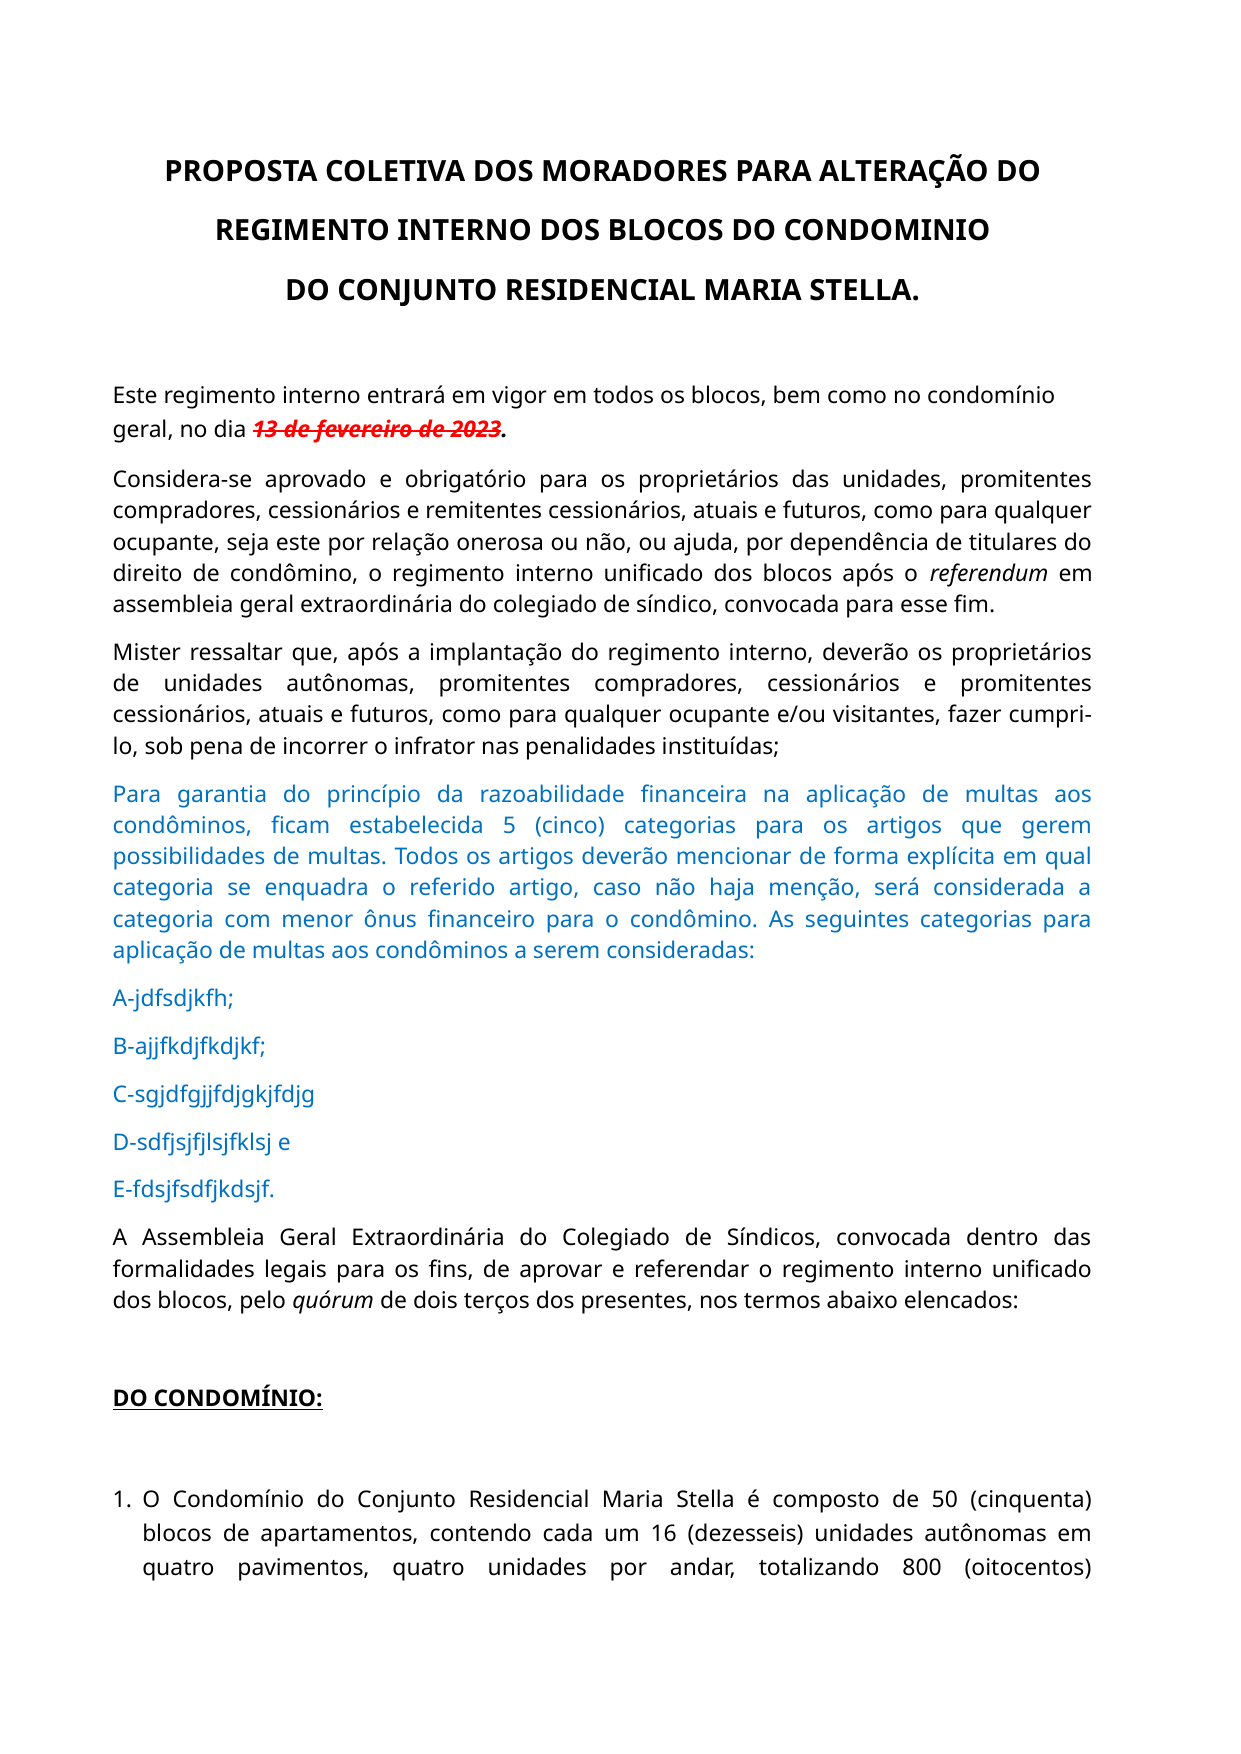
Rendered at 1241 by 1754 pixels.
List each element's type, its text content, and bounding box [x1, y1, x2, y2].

text Para garantia do princípio da razoabilidade financeira na aplicação de multas aos condôminos, ficam estabelecida 5 (cinco) categorias para os artigos que gerem possibilidades de multas. Todos os artigos deverão mencionar de forma explícita em qual categoria se enquadra o referido artigo, caso não haja menção, será considerada a categoria com menor ônus financeiro para o condômino. As seguintes categorias para aplicação de multas aos condôminos a serem consideradas: [112, 778, 1093, 965]
text REGIMENTO INTERNO DOS BLOCOS DO CONDOMINIO [112, 209, 1093, 249]
text D-sdfjsjfjlsjfklsj e [112, 1126, 1093, 1157]
text E-fdsjfsdfjkdsjf. [112, 1173, 1093, 1205]
text DO CONJUNTO RESIDENCIAL MARIA STELLA. [112, 269, 1093, 309]
text PROPOSTA COLETIVA DOS MORADORES PARA ALTERAÇÃO DO [112, 150, 1093, 190]
text DO CONDOMÍNIO: [112, 1382, 1093, 1413]
text A Assembleia Geral Extraordinária do Colegiado de Síndicos, convocada dentro das formalidades legais para os fins, de aprovar e referendar o regimento interno unificado dos blocos, pelo quórum de dois terços dos presentes, nos termos abaixo elencados: [112, 1221, 1093, 1315]
text A-jdfsdjkfh; [112, 982, 1093, 1013]
text Considera-se aprovado e obrigatório para os proprietários das unidades, promitentes compradores, cessionários e remitentes cessionários, atuais e futuros, como para qualquer ocupante, seja este por relação onerosa ou não, ou ajuda, por dependência de titulares do direito de condômino, o regimento interno unificado dos blocos após o referendum em assembleia geral extraordinária do colegiado de síndico, convocada para esse fim. [112, 463, 1093, 619]
text Este regimento interno entrará em vigor em todos os blocos, bem como no condomínio geral, no dia 13 de fevereiro de 2023. [112, 379, 1093, 444]
text B-ajjfkdjfkdjkf; [112, 1030, 1093, 1061]
text Mister ressaltar que, após a implantação do regimento interno, deverão os proprietários de unidades autônomas, promitentes compradores, cessionários e promitentes cessionários, atuais e futuros, como para qualquer ocupante e/ou visitantes, fazer cumpri-lo, sob pena de incorrer o infrator nas penalidades instituídas; [112, 636, 1093, 761]
text C-sgjdfgjjfdjgkjfdjg [112, 1078, 1093, 1109]
